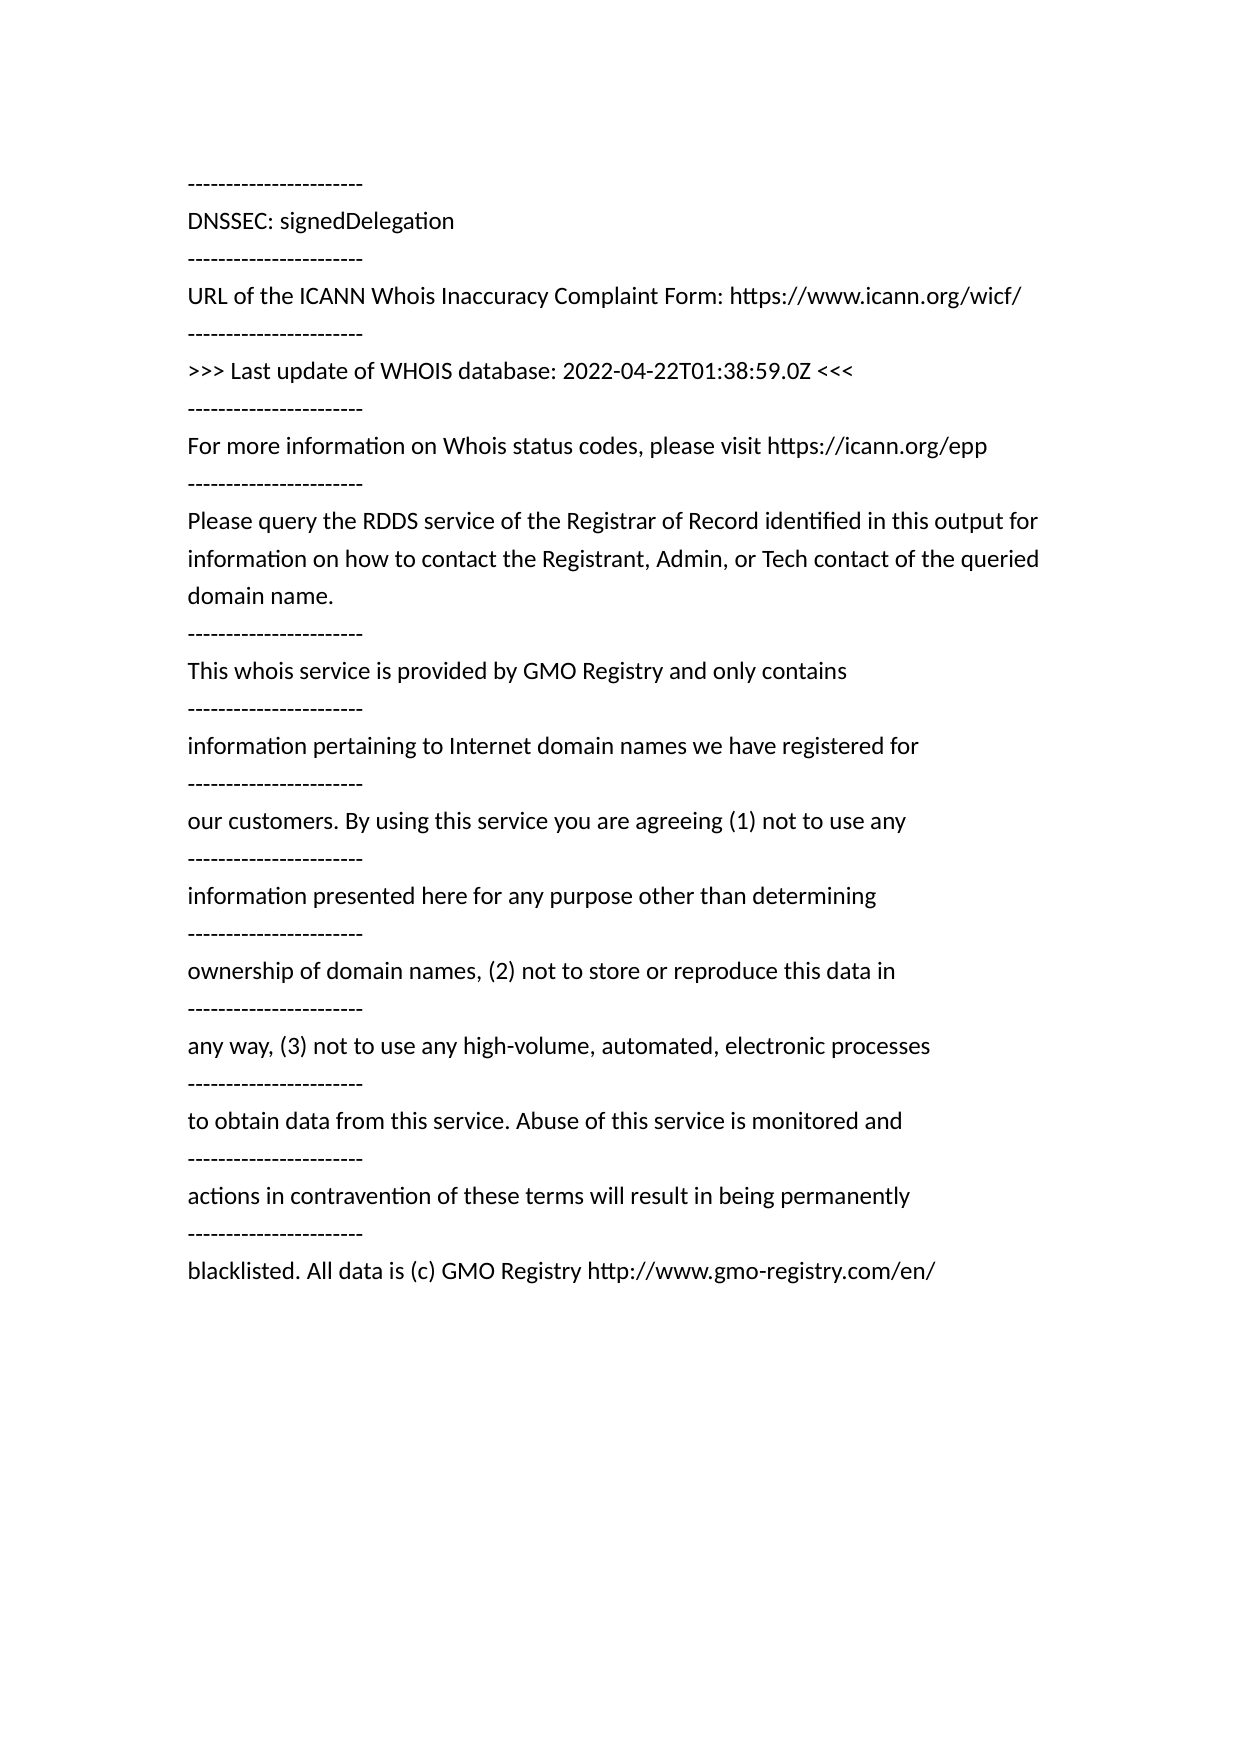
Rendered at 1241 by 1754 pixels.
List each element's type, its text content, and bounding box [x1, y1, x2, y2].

text ----------------------- [187, 1214, 1053, 1252]
text information pertaining to Internet domain names we have registered for [187, 727, 1053, 764]
text ----------------------- [187, 989, 1053, 1027]
text DNSSEC: signedDelegation [187, 202, 1053, 239]
text ----------------------- [187, 914, 1053, 952]
text ownership of domain names, (2) not to store or reproduce this data in [187, 952, 1053, 989]
text This whois service is provided by GMO Registry and only contains [187, 652, 1053, 689]
text URL of the ICANN Whois Inaccuracy Complaint Form: https://www.icann.org/wicf/ [187, 277, 1053, 314]
text any way, (3) not to use any high-volume, automated, electronic processes [187, 1027, 1053, 1064]
text to obtain data from this service. Abuse of this service is monitored and [187, 1102, 1053, 1139]
text actions in contravention of these terms will result in being permanently [187, 1177, 1053, 1214]
text blacklisted. All data is (c) GMO Registry http://www.gmo-registry.com/en/ [187, 1252, 1053, 1289]
text information presented here for any purpose other than determining [187, 877, 1053, 914]
text ----------------------- [187, 689, 1053, 727]
text ----------------------- [187, 839, 1053, 877]
text ----------------------- [187, 1064, 1053, 1102]
text ----------------------- [187, 164, 1053, 202]
text ----------------------- [187, 1139, 1053, 1177]
text >>> Last update of WHOIS database: 2022-04-22T01:38:59.0Z <<< [187, 352, 1053, 389]
text Please query the RDDS service of the Registrar of Record identified in this output for information on how to contact the Registrant, Admin, or Tech contact of the queried domain name. [187, 502, 1053, 614]
text ----------------------- [187, 314, 1053, 352]
text ----------------------- [187, 614, 1053, 652]
text ----------------------- [187, 239, 1053, 277]
text ----------------------- [187, 764, 1053, 802]
text For more information on Whois status codes, please visit https://icann.org/epp [187, 427, 1053, 464]
text ----------------------- [187, 389, 1053, 427]
text ----------------------- [187, 464, 1053, 502]
text our customers. By using this service you are agreeing (1) not to use any [187, 802, 1053, 839]
